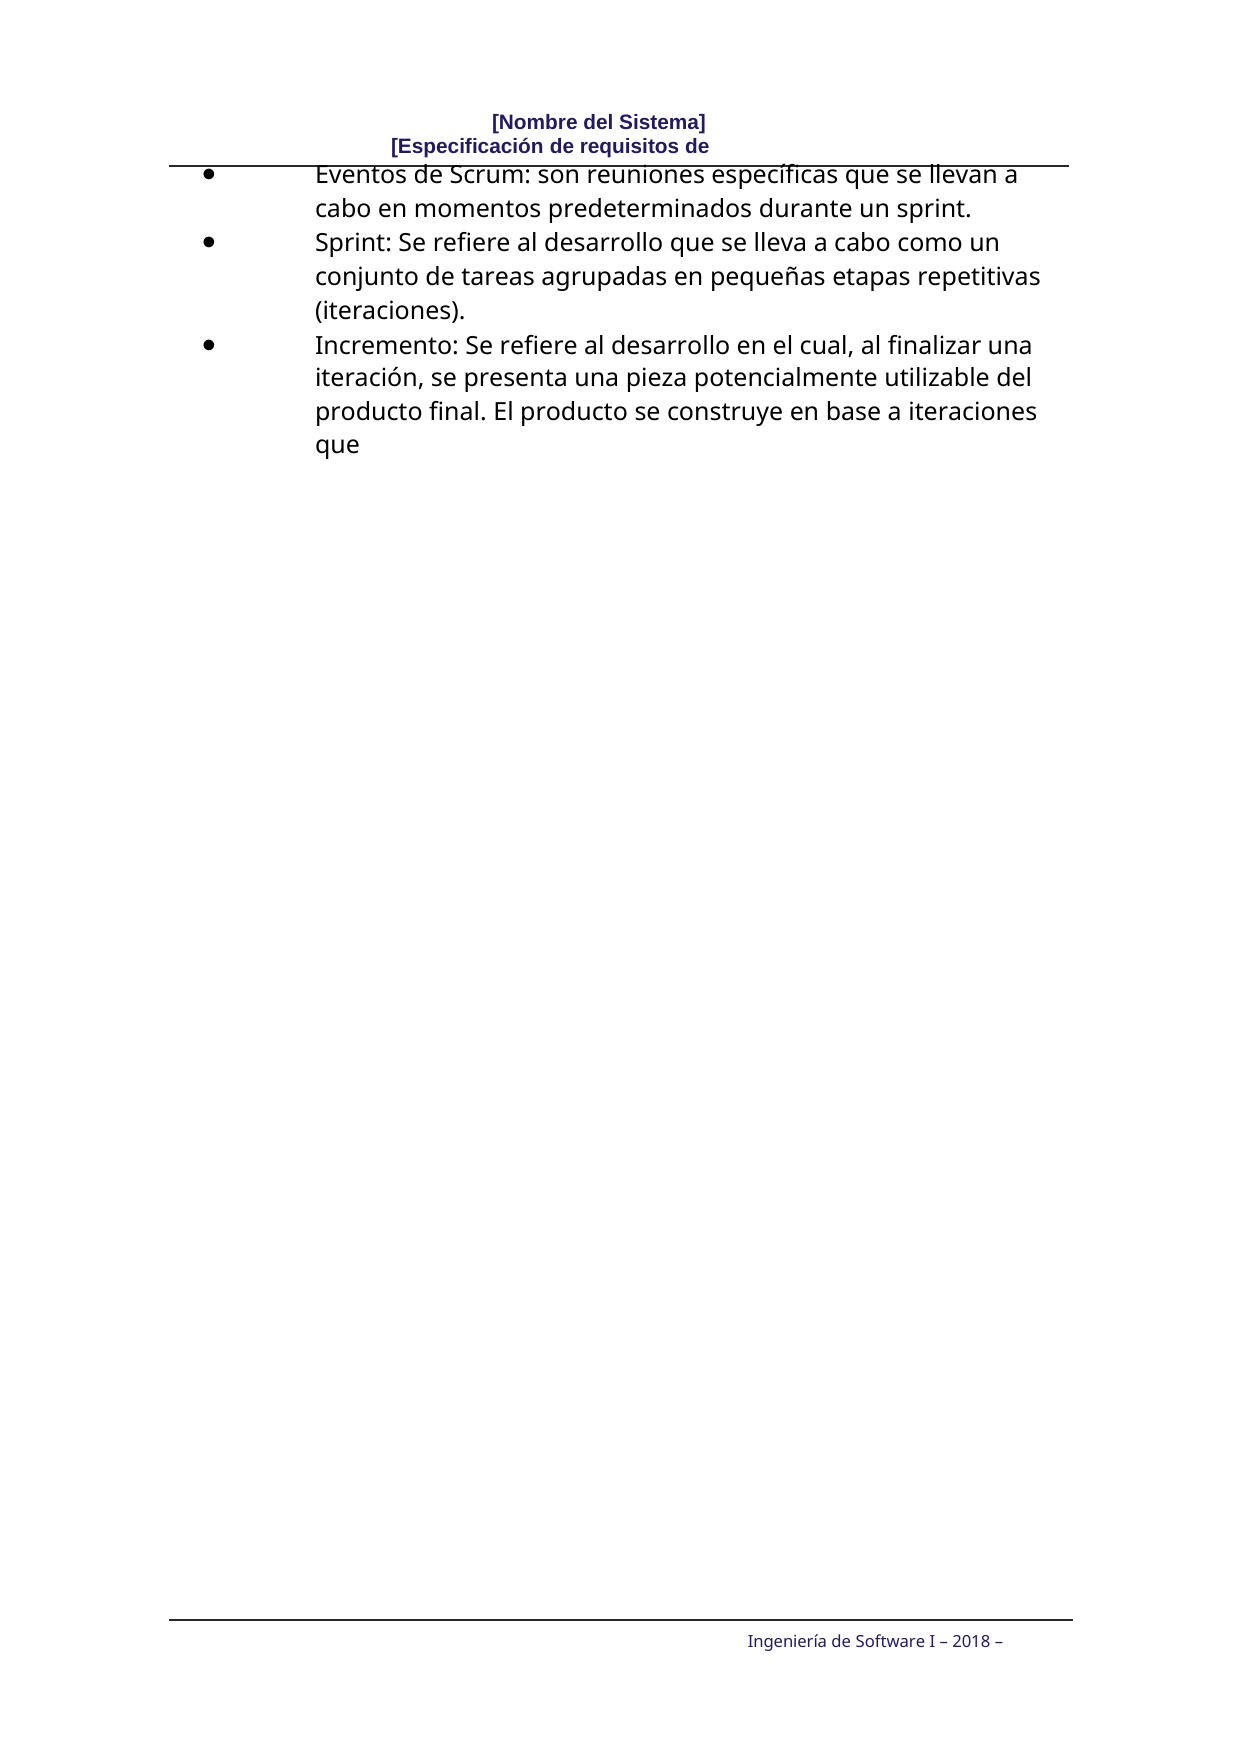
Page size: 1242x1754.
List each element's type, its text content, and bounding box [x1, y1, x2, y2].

text ⦁ Eventos de Scrum: son reuniones específicas que se llevan a cabo en momentos predeterminados durante un sprint. [202, 156, 1059, 224]
text ⦁ Sprint: Se refiere al desarrollo que se lleva a cabo como un conjunto de tareas agrupadas en pequeñas etapas repetitivas (iteraciones). [202, 224, 1073, 327]
text ⦁ Incremento: Se refiere al desarrollo en el cual, al finalizar una iteración, se presenta una pieza potencialmente utilizable del producto final. El producto se construye en base a iteraciones que [202, 327, 1048, 461]
